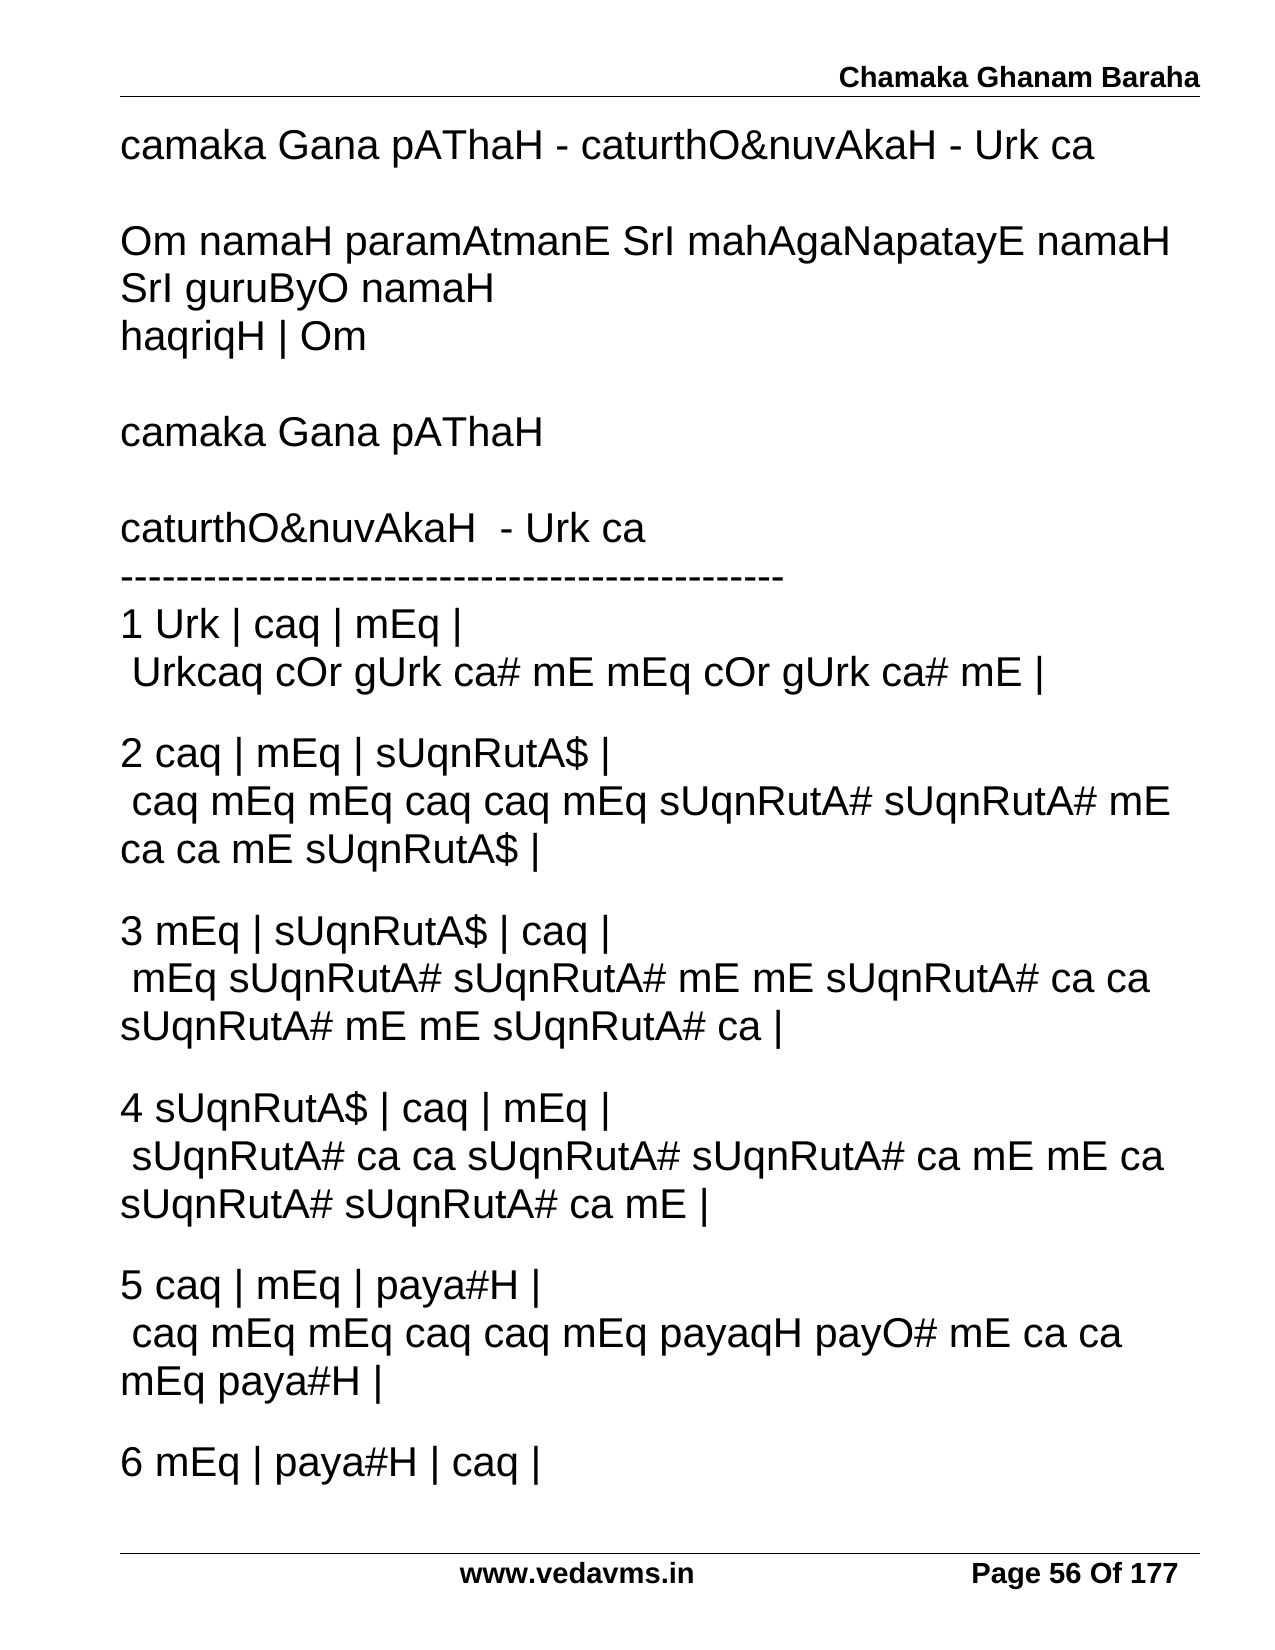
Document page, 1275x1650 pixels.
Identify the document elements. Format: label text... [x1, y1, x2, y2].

text Om namaH paramAtmanE SrI mahAgaNapatayE namaH SrI guruByO namaH [120, 216, 1200, 312]
text 1 Urk | caq | mEq | [120, 599, 1200, 647]
text sUqnRutA# ca ca sUqnRutA# sUqnRutA# ca mE mE ca sUqnRutA# sUqnRutA# ca mE | [120, 1131, 1200, 1227]
text ------------------------------------------------ [120, 551, 1200, 599]
text caq mEq mEq caq caq mEq payaqH payO# mE ca ca mEq paya#H | [120, 1308, 1200, 1404]
text 4 sUqnRutA$ | caq | mEq | [120, 1083, 1200, 1131]
text camaka Gana pAThaH - caturthO&nuvAkaH - Urk ca [120, 120, 1200, 168]
text camaka Gana pAThaH [120, 407, 1200, 455]
text caturthO&nuvAkaH - Urk ca [120, 503, 1200, 551]
text 5 caq | mEq | paya#H | [120, 1260, 1200, 1308]
text 6 mEq | paya#H | caq | [120, 1438, 1200, 1486]
text haqriqH | Om [120, 312, 1200, 359]
text Urkcaq cOr gUrk ca# mE mEq cOr gUrk ca# mE | [120, 647, 1200, 695]
text 2 caq | mEq | sUqnRutA$ | [120, 728, 1200, 776]
text mEq sUqnRutA# sUqnRutA# mE mE sUqnRutA# ca ca sUqnRutA# mE mE sUqnRutA# ca | [120, 954, 1200, 1049]
text 3 mEq | sUqnRutA$ | caq | [120, 906, 1200, 954]
text caq mEq mEq caq caq mEq sUqnRutA# sUqnRutA# mE ca ca mE sUqnRutA$ | [120, 776, 1200, 872]
